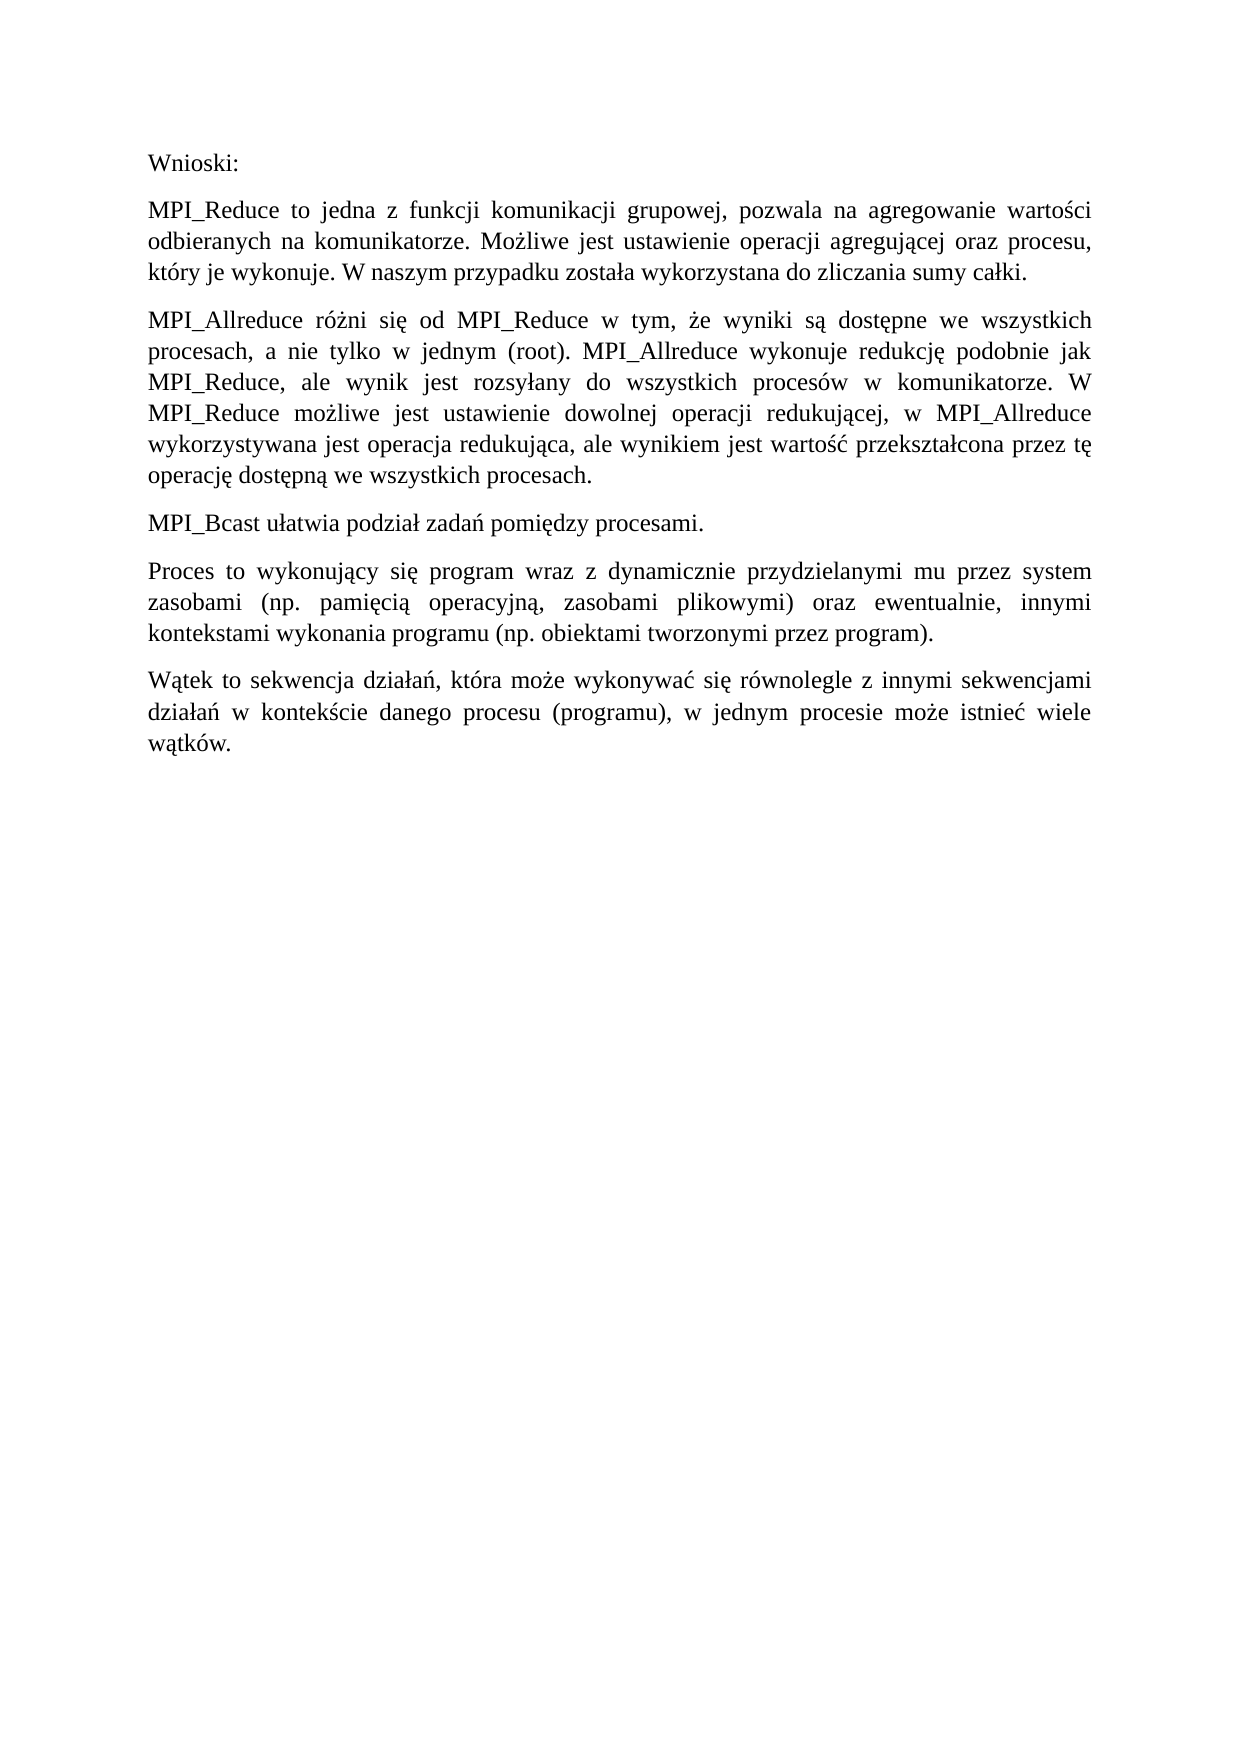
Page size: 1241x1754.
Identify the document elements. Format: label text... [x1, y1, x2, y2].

text MPI_Bcast ułatwia podział zadań pomiędzy procesami. [148, 508, 1093, 537]
text Wątek to sekwencja działań, która może wykonywać się równolegle z innymi sekwencjami działań w kontekście danego procesu (programu), w jednym procesie może istnieć wiele wątków. [148, 666, 1093, 756]
text Wnioski: [148, 148, 1093, 176]
text MPI_Allreduce różni się od MPI_Reduce w tym, że wyniki są dostępne we wszystkich procesach, a nie tylko w jednym (root). MPI_Allreduce wykonuje redukcję podobnie jak MPI_Reduce, ale wynik jest rozsyłany do wszystkich procesów w komunikatorze. W MPI_Reduce możliwe jest ustawienie dowolnej operacji redukującej, w MPI_Allreduce wykorzystywana jest operacja redukująca, ale wynikiem jest wartość przekształcona przez tę operację dostępną we wszystkich procesach. [148, 305, 1093, 489]
text Proces to wykonujący się program wraz z dynamicznie przydzielanymi mu przez system zasobami (np. pamięcią operacyjną, zasobami plikowymi) oraz ewentualnie, innymi kontekstami wykonania programu (np. obiektami tworzonymi przez program). [148, 556, 1093, 647]
text MPI_Reduce to jedna z funkcji komunikacji grupowej, pozwala na agregowanie wartości odbieranych na komunikatorze. Możliwe jest ustawienie operacji agregującej oraz procesu, który je wykonuje. W naszym przypadku została wykorzystana do zliczania sumy całki. [148, 195, 1093, 286]
